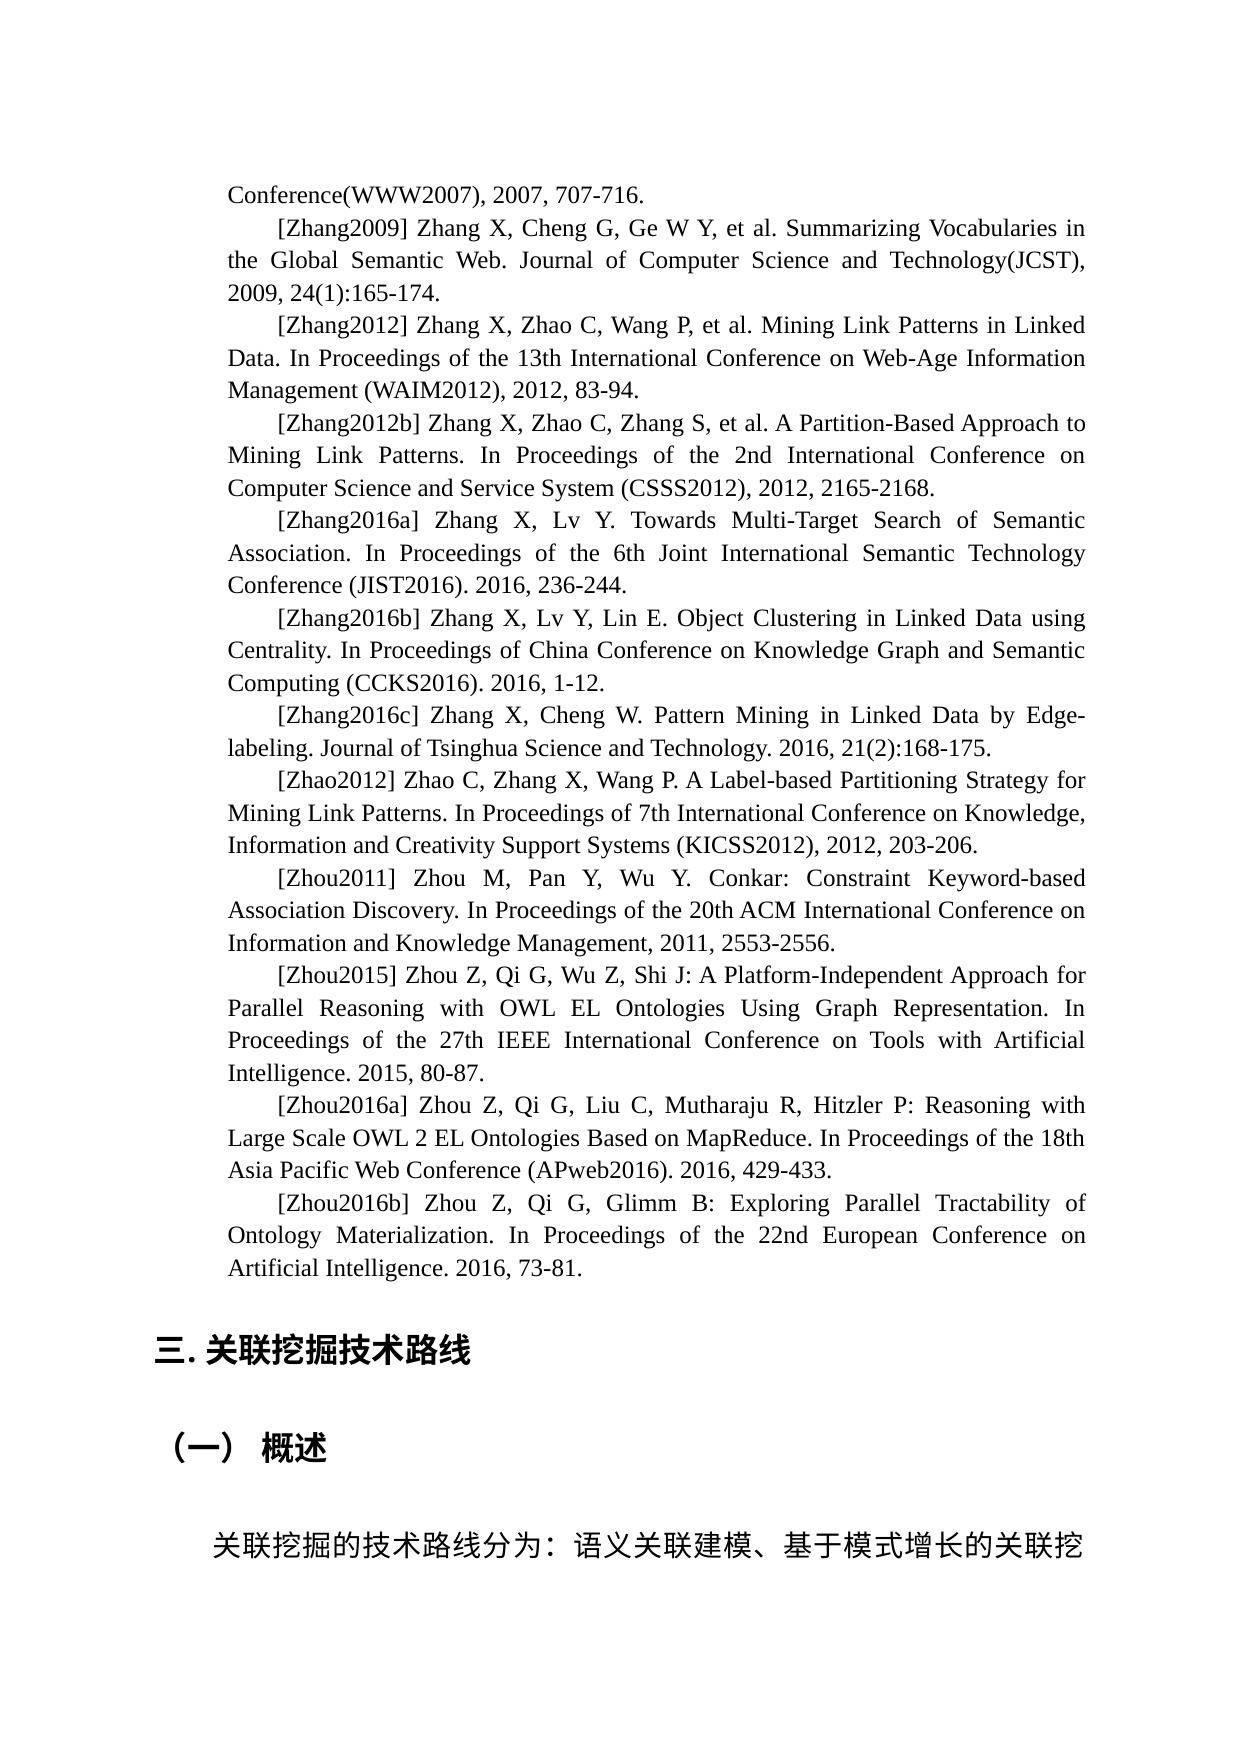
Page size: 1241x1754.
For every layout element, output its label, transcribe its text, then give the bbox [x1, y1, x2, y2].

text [227, 178, 1087, 211]
text [Zhang2012] Zhang X, Zhao C, Wang P, et al. Mining Link Patterns in Linked Data. In Proceedings of the 13th International Conference on Web-Age Information Management (WAIM2012), 2012, 83-94. [227, 308, 1087, 406]
text [Zhao2012] Zhao C, Zhang X, Wang P. A Label-based Partitioning Strategy for Mining Link Patterns. In Proceedings of 7th International Conference on Knowledge, Information and Creativity Support Systems (KICSS2012), 2012, 203-206. [227, 763, 1087, 861]
text [Zhang2016c] Zhang X, Cheng W. Pattern Mining in Linked Data by Edge-labeling. Journal of Tsinghua Science and Technology. 2016, 21(2):168-175. [227, 698, 1087, 763]
text [Zhou2011] Zhou M, Pan Y, Wu Y. Conkar: Constraint Keyword-based Association Discovery. In Proceedings of the 20th ACM International Conference on Information and Knowledge Management, 2011, 2553-2556. [227, 861, 1087, 958]
text [Zhang2009] Zhang X, Cheng G, Ge W Y, et al. Summarizing Vocabularies in the Global Semantic Web. Journal of Computer Science and Technology(JCST), 2009, 24(1):165-174. [227, 211, 1087, 308]
text [Zhang2012b] Zhang X, Zhao C, Zhang S, et al. A Partition-Based Approach to Mining Link Patterns. In Proceedings of the 2nd International Conference on Computer Science and Service System (CSSS2012), 2012, 2165-2168. [227, 406, 1087, 503]
text （一） 概述 [153, 1413, 1087, 1478]
text [Zhou2015] Zhou Z, Qi G, Wu Z, Shi J: A Platform-Independent Approach for Parallel Reasoning with OWL EL Ontologies Using Graph Representation. In Proceedings of the 27th IEEE International Conference on Tools with Artificial Intelligence. 2015, 80-87. [227, 958, 1087, 1088]
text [153, 1511, 1087, 1576]
text [Zhou2016a] Zhou Z, Qi G, Liu C, Mutharaju R, Hitzler P: Reasoning with Large Scale OWL 2 EL Ontologies Based on MapReduce. In Proceedings of the 18th Asia Pacific Web Conference (APweb2016). 2016, 429-433. [227, 1088, 1087, 1186]
text 三. 关联挖掘技术路线 [153, 1316, 1087, 1381]
text [Zhang2016a] Zhang X, Lv Y. Towards Multi-Target Search of Semantic Association. In Proceedings of the 6th Joint International Semantic Technology Conference (JIST2016). 2016, 236-244. [227, 503, 1087, 601]
text [Zhang2016b] Zhang X, Lv Y, Lin E. Object Clustering in Linked Data using Centrality. In Proceedings of China Conference on Knowledge Graph and Semantic Computing (CCKS2016). 2016, 1-12. [227, 601, 1087, 698]
text [Zhou2016b] Zhou Z, Qi G, Glimm B: Exploring Parallel Tractability of Ontology Materialization. In Proceedings of the 22nd European Conference on Artificial Intelligence. 2016, 73-81. [227, 1186, 1087, 1283]
